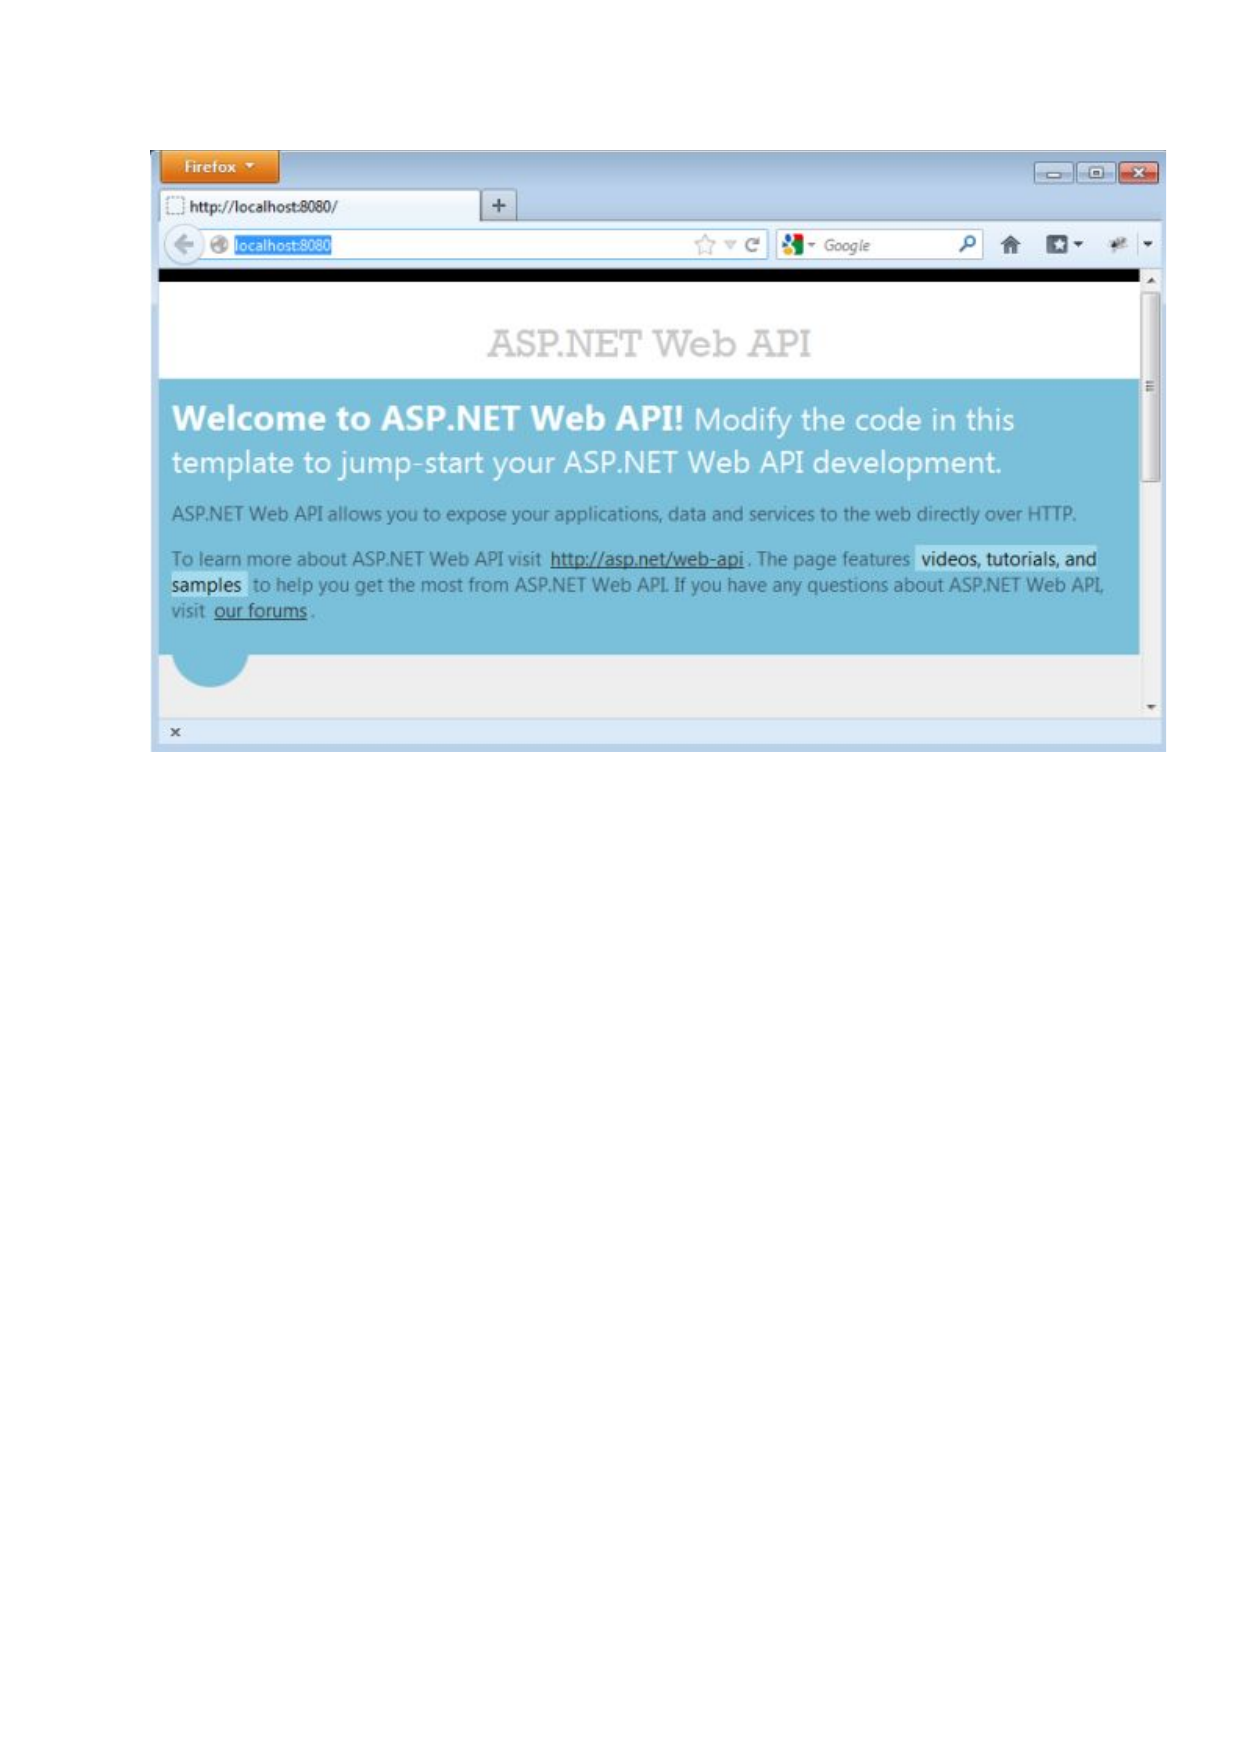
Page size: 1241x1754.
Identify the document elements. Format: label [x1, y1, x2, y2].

picture [150, 150, 1167, 752]
